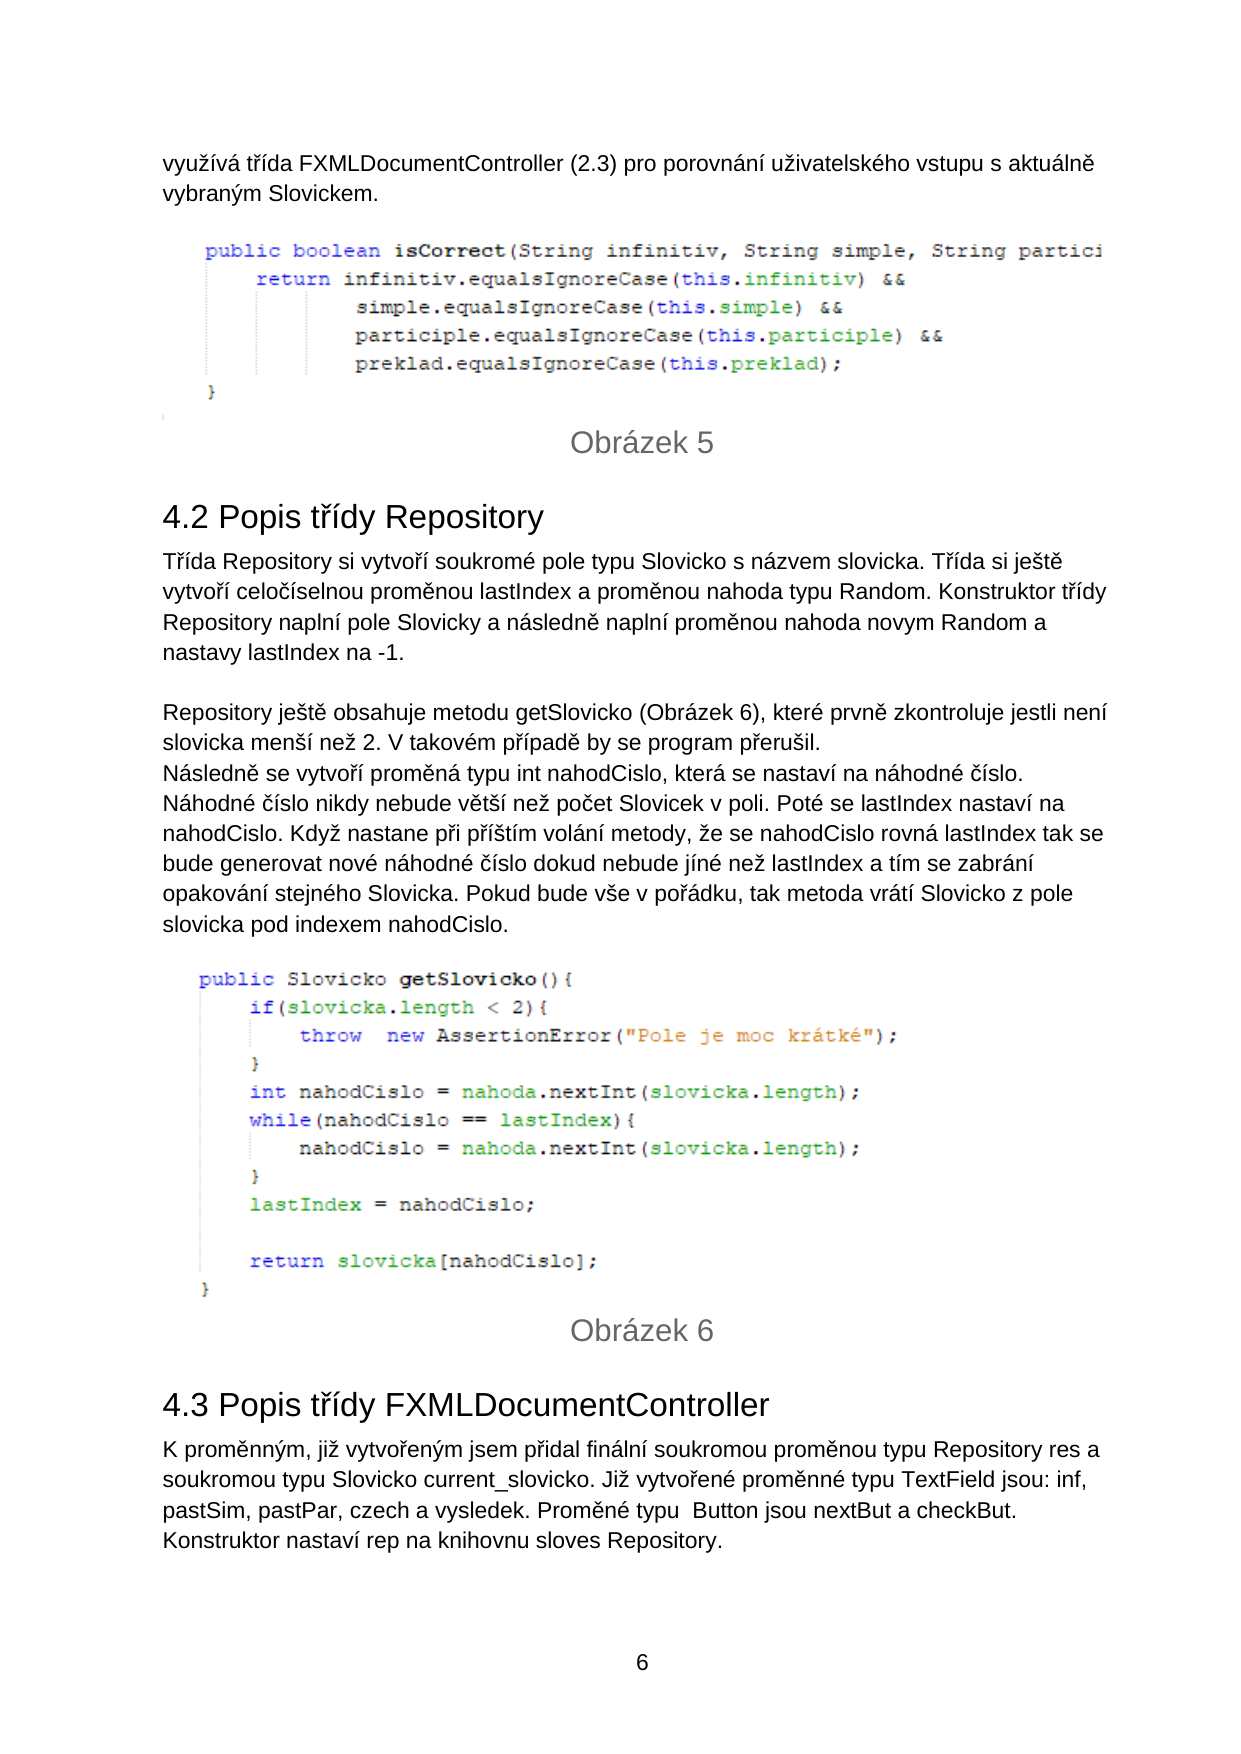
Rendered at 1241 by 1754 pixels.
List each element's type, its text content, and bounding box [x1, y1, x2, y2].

subtitle Obrázek 6 [162, 1312, 1122, 1348]
text Následně se vytvoří proměná typu int nahodCislo, která se nastaví na náhodné číslo. Náhodné číslo nikdy nebude větší než počet Slovicek v poli. Poté se lastIndex nastaví na nahodCislo. Když nastane při příštím volání metody, že se nahodCislo rovná lastIndex tak se bude generovat nové náhodné číslo dokud nebude jíné než lastIndex a tím se zabrání opakování stejného Slovicka. Pokud bude vše v pořádku, tak metoda vrátí Slovicko z pole slovicka pod indexem nahodCislo. [162, 759, 1122, 937]
picture [162, 210, 1102, 420]
subtitle 4.2 Popis třídy Repository [162, 497, 1122, 536]
subtitle 4.3 Popis třídy FXMLDocumentController [162, 1385, 1122, 1424]
picture [162, 940, 939, 1308]
text K proměnným, již vytvořeným jsem přidal finální soukromou proměnou typu Repository res a soukromou typu Slovicko current_slovicko. Již vytvořené proměnné typu TextField jsou: inf, pastSim, pastPar, czech a vysledek. Proměné typu Button jsou nextBut a checkBut. Konstruktor nastaví rep na knihovnu sloves Repository. [162, 1436, 1122, 1553]
text Třída Repository si vytvoří soukromé pole typu Slovicko s názvem slovicka. Třída si ještě vytvoří celočíselnou proměnou lastIndex a proměnou nahoda typu Random. Konstruktor třídy Repository naplní pole Slovicky a následně naplní proměnou nahoda novym Random a nastavy lastIndex na -1. [162, 548, 1122, 665]
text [162, 150, 1122, 207]
subtitle Obrázek 5 [162, 424, 1122, 459]
text Repository ještě obsahuje metodu getSlovicko (Obrázek 6), které prvně zkontroluje jestli není slovicka menší než 2. V takovém případě by se program přerušil. [162, 699, 1122, 756]
